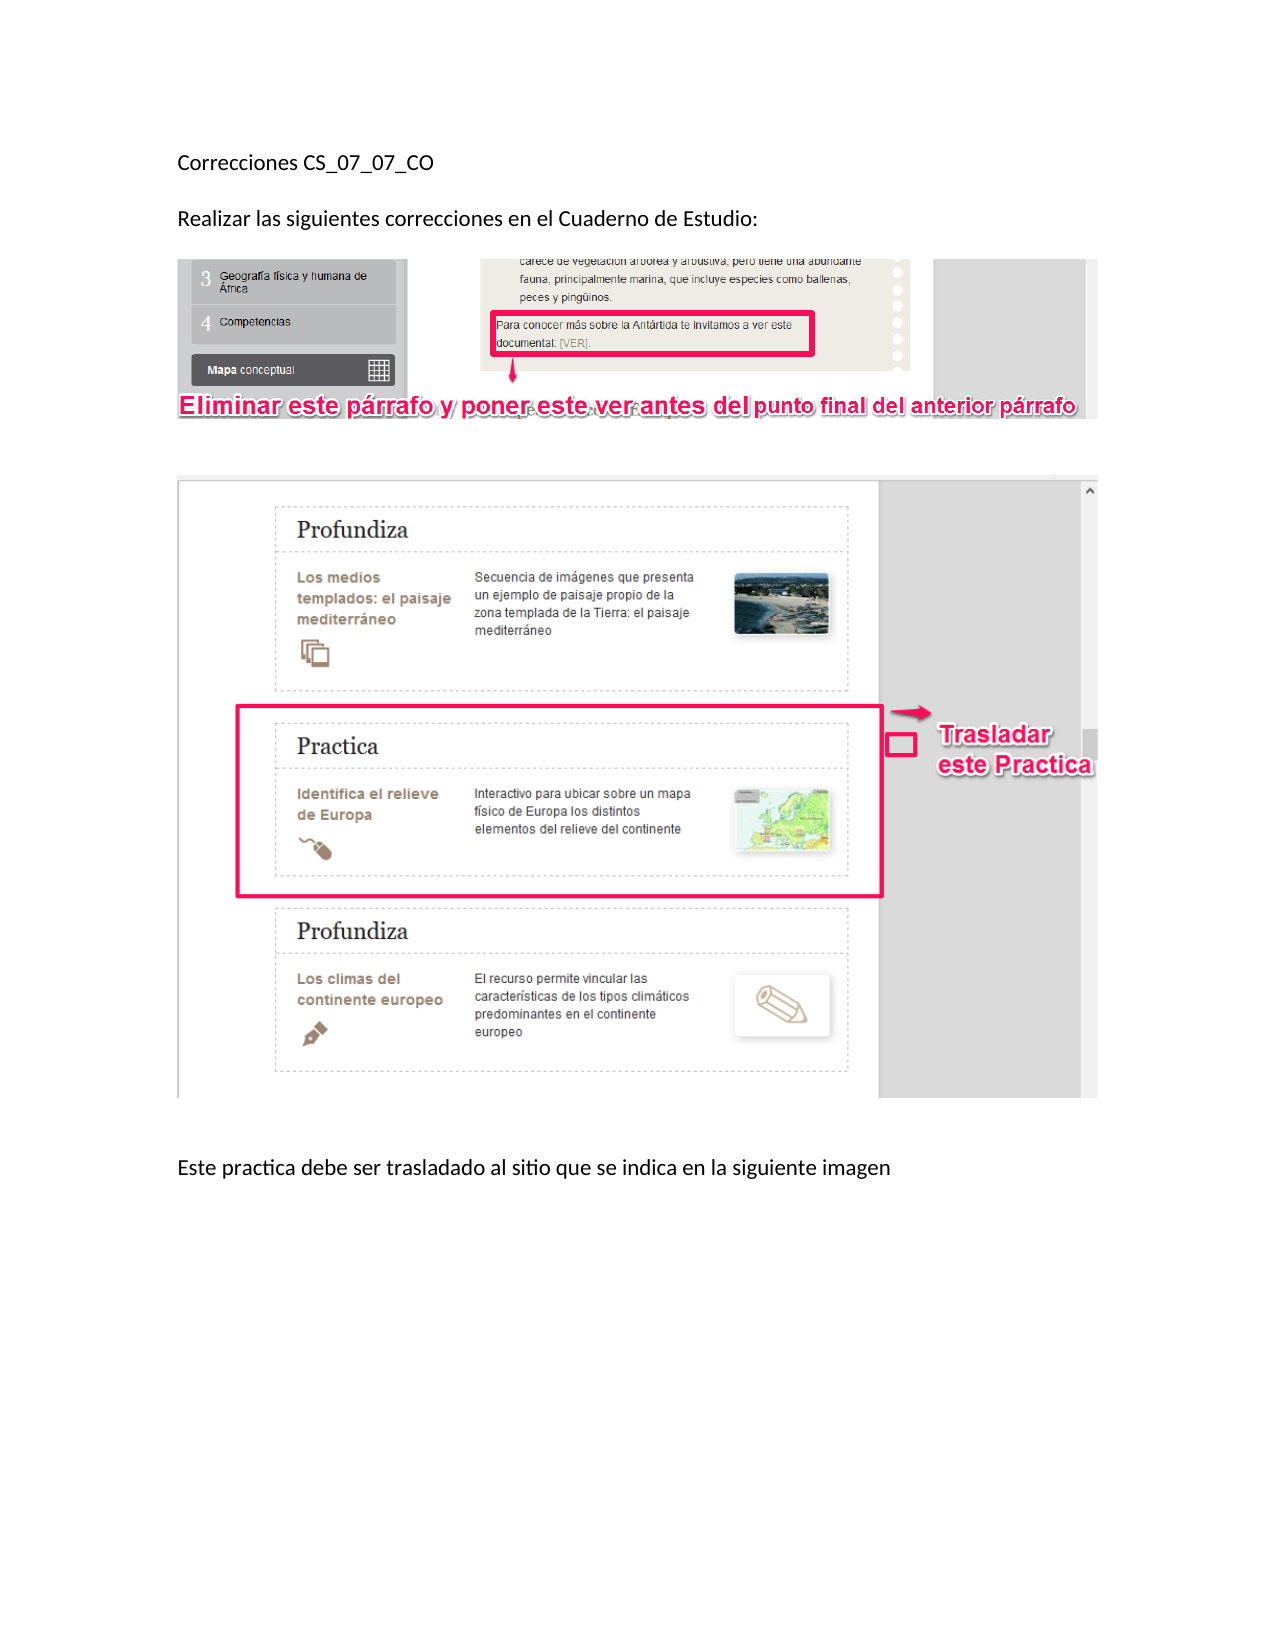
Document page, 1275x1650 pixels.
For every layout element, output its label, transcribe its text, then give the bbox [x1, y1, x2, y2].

text Correcciones CS_07_07_CO [177, 148, 1098, 176]
text Realizar las siguientes correcciones en el Cuaderno de Estudio: [177, 204, 1098, 232]
picture [177, 259, 1098, 419]
picture [177, 475, 1098, 1098]
text Este practica debe ser trasladado al sitio que se indica en la siguiente imagen [177, 1153, 1098, 1181]
